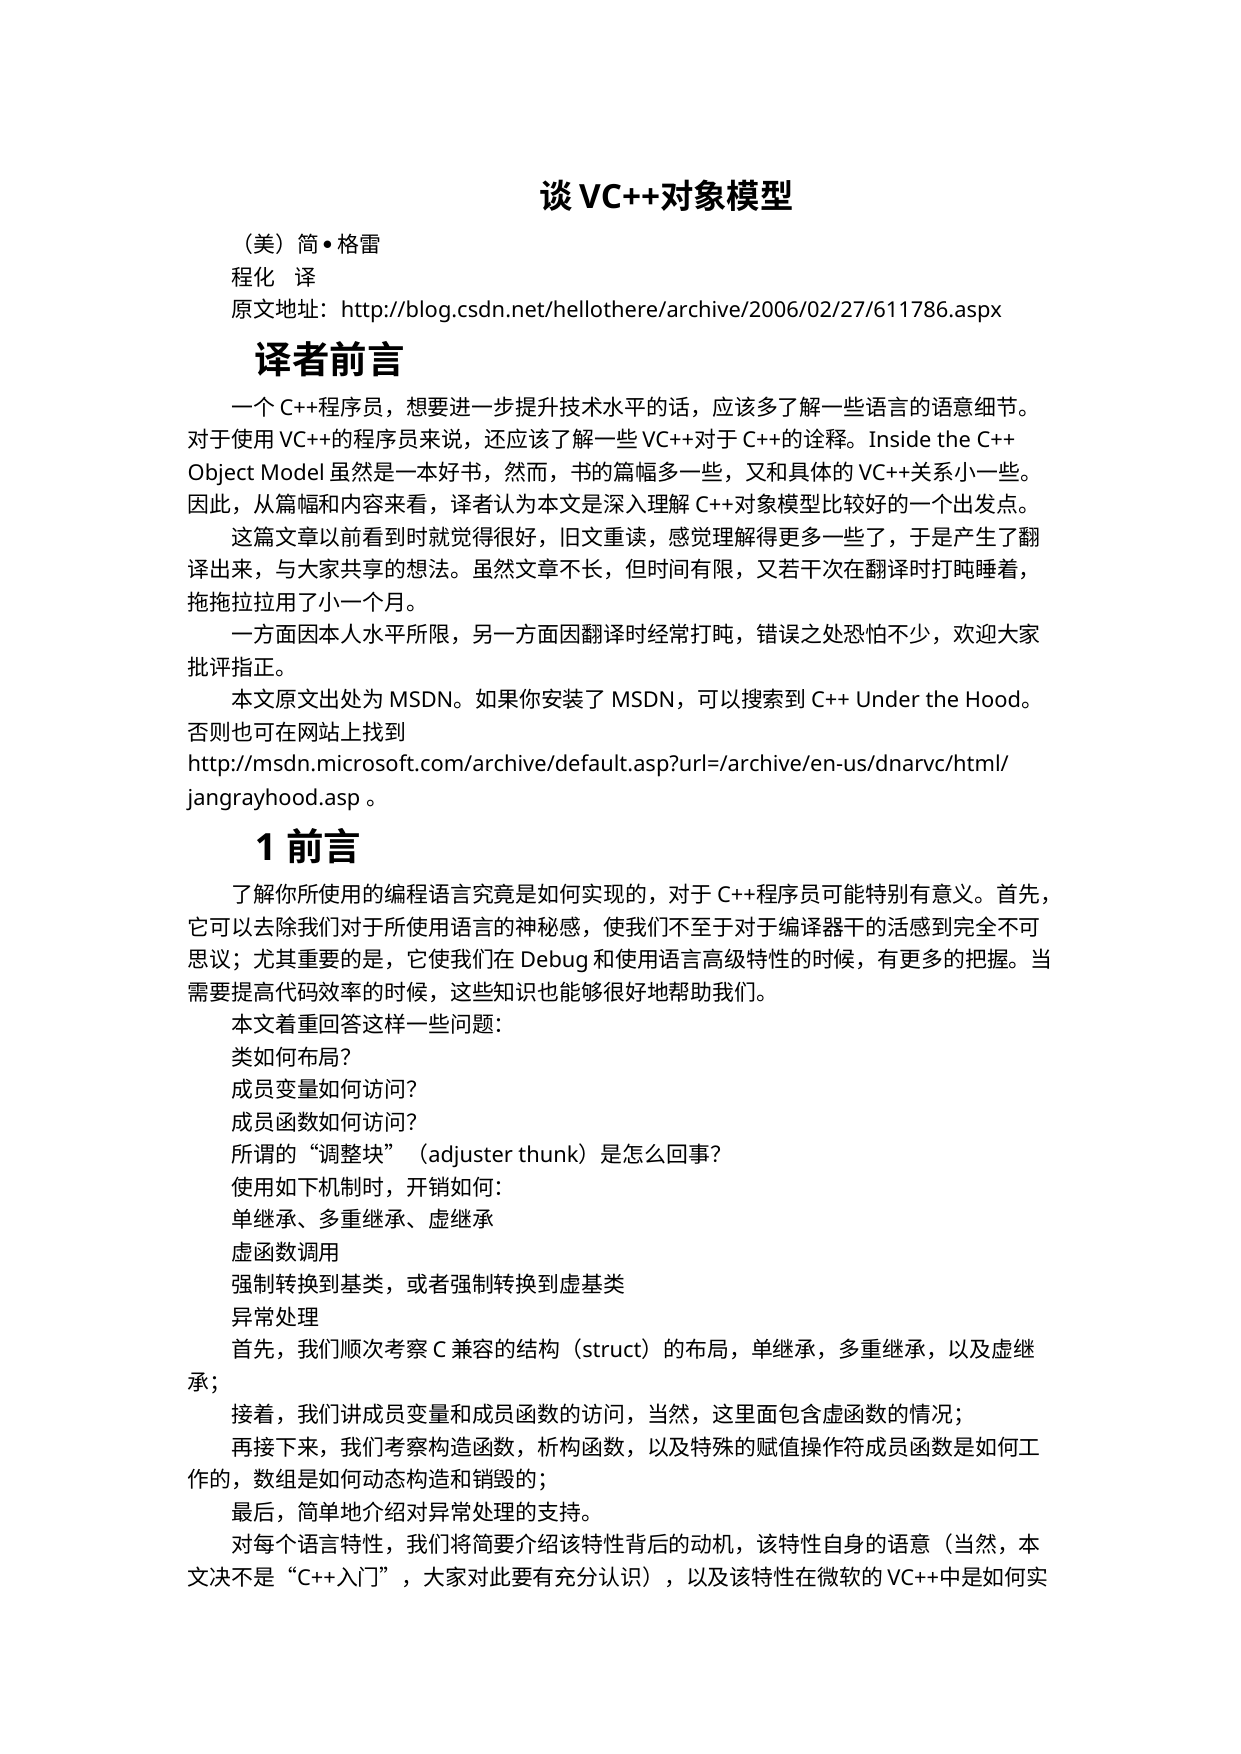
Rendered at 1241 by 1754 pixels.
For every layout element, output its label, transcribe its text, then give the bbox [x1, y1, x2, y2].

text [187, 1527, 1053, 1592]
text 成员函数如何访问？ [187, 1104, 1053, 1137]
text 这篇文章以前看到时就觉得很好，旧文重读，感觉理解得更多一些了，于是产生了翻译出来，与大家共享的想法。虽然文章不长，但时间有限，又若干次在翻译时打盹睡着，拖拖拉拉用了小一个月。 [187, 519, 1053, 617]
text 原文地址：http://blog.csdn.net/hellothere/archive/2006/02/27/611786.aspx [187, 292, 1053, 324]
text 本文着重回答这样一些问题： [187, 1007, 1053, 1039]
text 再接下来，我们考察构造函数，析构函数，以及特殊的赋值操作符成员函数是如何工作的，数组是如何动态构造和销毁的； [187, 1429, 1053, 1494]
text 程化 译 [187, 259, 1053, 292]
text 本文原文出处为MSDN。如果你安装了MSDN，可以搜索到C++ Under the Hood。否则也可在网站上找到 http://msdn.microsoft.com/archive/default.asp?url=/archive/en-us/dnarvc/html/jangrayhood.asp 。 [187, 682, 1053, 812]
text 虚函数调用 [187, 1234, 1053, 1267]
text 成员变量如何访问？ [187, 1072, 1053, 1104]
text 类如何布局？ [187, 1039, 1053, 1072]
text 单继承、多重继承、虚继承 [187, 1202, 1053, 1234]
text 强制转换到基类，或者强制转换到虚基类 [187, 1267, 1053, 1299]
text 一个C++程序员，想要进一步提升技术水平的话，应该多了解一些语言的语意细节。对于使用VC++的程序员来说，还应该了解一些VC++对于C++的诠释。Inside the C++ Object Model虽然是一本好书，然而，书的篇幅多一些，又和具体的VC++关系小一些。因此，从篇幅和内容来看，译者认为本文是深入理解C++对象模型比较好的一个出发点。 [187, 389, 1053, 519]
text （美）简 格雷 [187, 227, 1053, 259]
text 使用如下机制时，开销如何： [187, 1169, 1053, 1202]
text 谈VC++对象模型 [187, 162, 1053, 227]
text 异常处理 [187, 1299, 1053, 1332]
text 接着，我们讲成员变量和成员函数的访问，当然，这里面包含虚函数的情况； [187, 1397, 1053, 1429]
text 译者前言 [187, 324, 1053, 389]
text 首先，我们顺次考察C兼容的结构（struct）的布局，单继承，多重继承，以及虚继承； [187, 1332, 1053, 1397]
text 一方面因本人水平所限，另一方面因翻译时经常打盹，错误之处恐怕不少，欢迎大家批评指正。 [187, 617, 1053, 682]
text 所谓的“调整块”（adjuster thunk）是怎么回事？ [187, 1137, 1053, 1169]
text 了解你所使用的编程语言究竟是如何实现的，对于C++程序员可能特别有意义。首先，它可以去除我们对于所使用语言的神秘感，使我们不至于对于编译器干的活感到完全不可思议；尤其重要的是，它使我们在Debug和使用语言高级特性的时候，有更多的把握。当需要提高代码效率的时候，这些知识也能够很好地帮助我们。 [187, 877, 1053, 1007]
text 1 前言 [187, 812, 1053, 877]
text 最后，简单地介绍对异常处理的支持。 [187, 1494, 1053, 1527]
